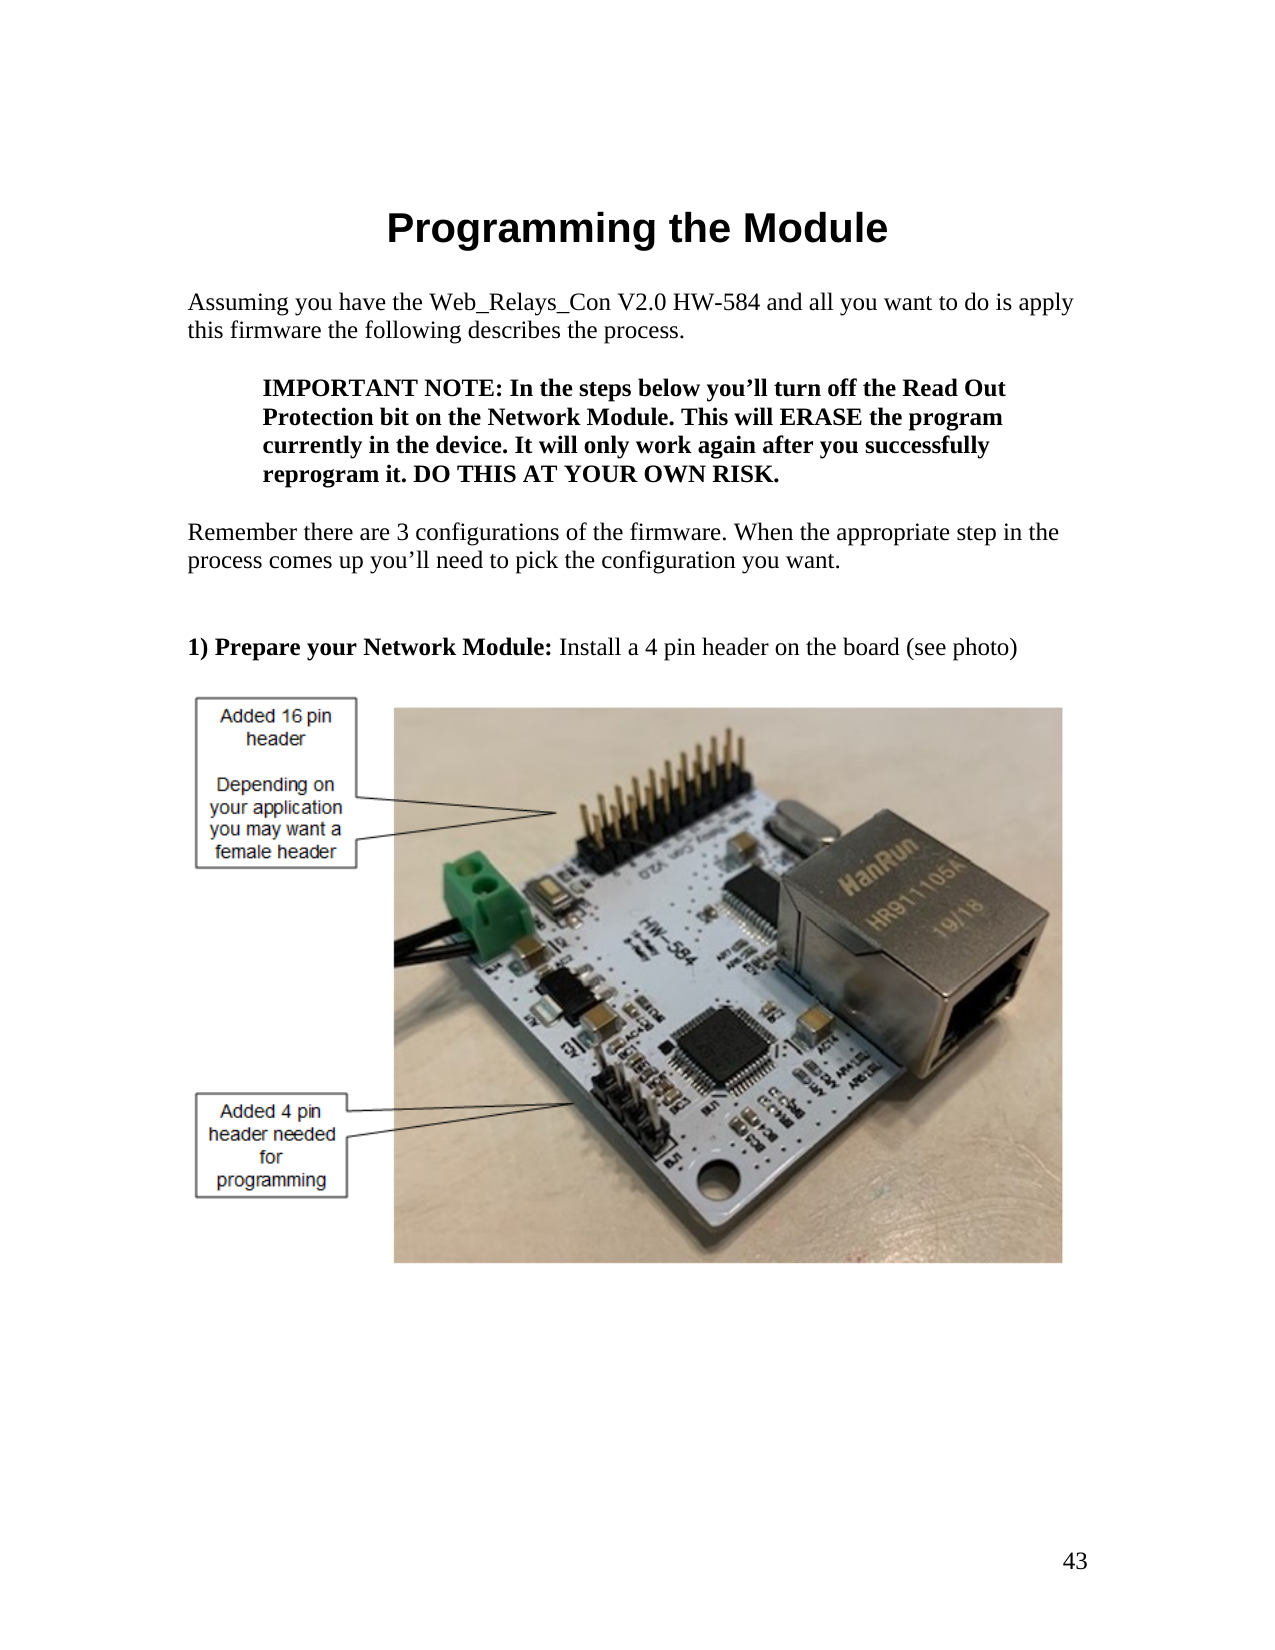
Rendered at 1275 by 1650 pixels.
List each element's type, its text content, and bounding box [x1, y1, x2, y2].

subtitle Programming the Module [187, 204, 1087, 252]
picture [187, 689, 1072, 1274]
text Assuming you have the Web_Relays_Con V2.0 HW-584 and all you want to do is apply this firmware the following describes the process. [187, 287, 1087, 344]
text Remember there are 3 configurations of the firmware. When the appropriate step in the process comes up you’ll need to pick the configuration you want. [187, 517, 1087, 574]
text IMPORTANT NOTE: In the steps below you’ll turn off the Read Out Protection bit on the Network Module. This will ERASE the program currently in the device. It will only work again after you successfully reprogram it. DO THIS AT YOUR OWN RISK. [262, 373, 1087, 488]
text 1) Prepare your Network Module: Install a 4 pin header on the board (see photo) [187, 632, 1087, 660]
